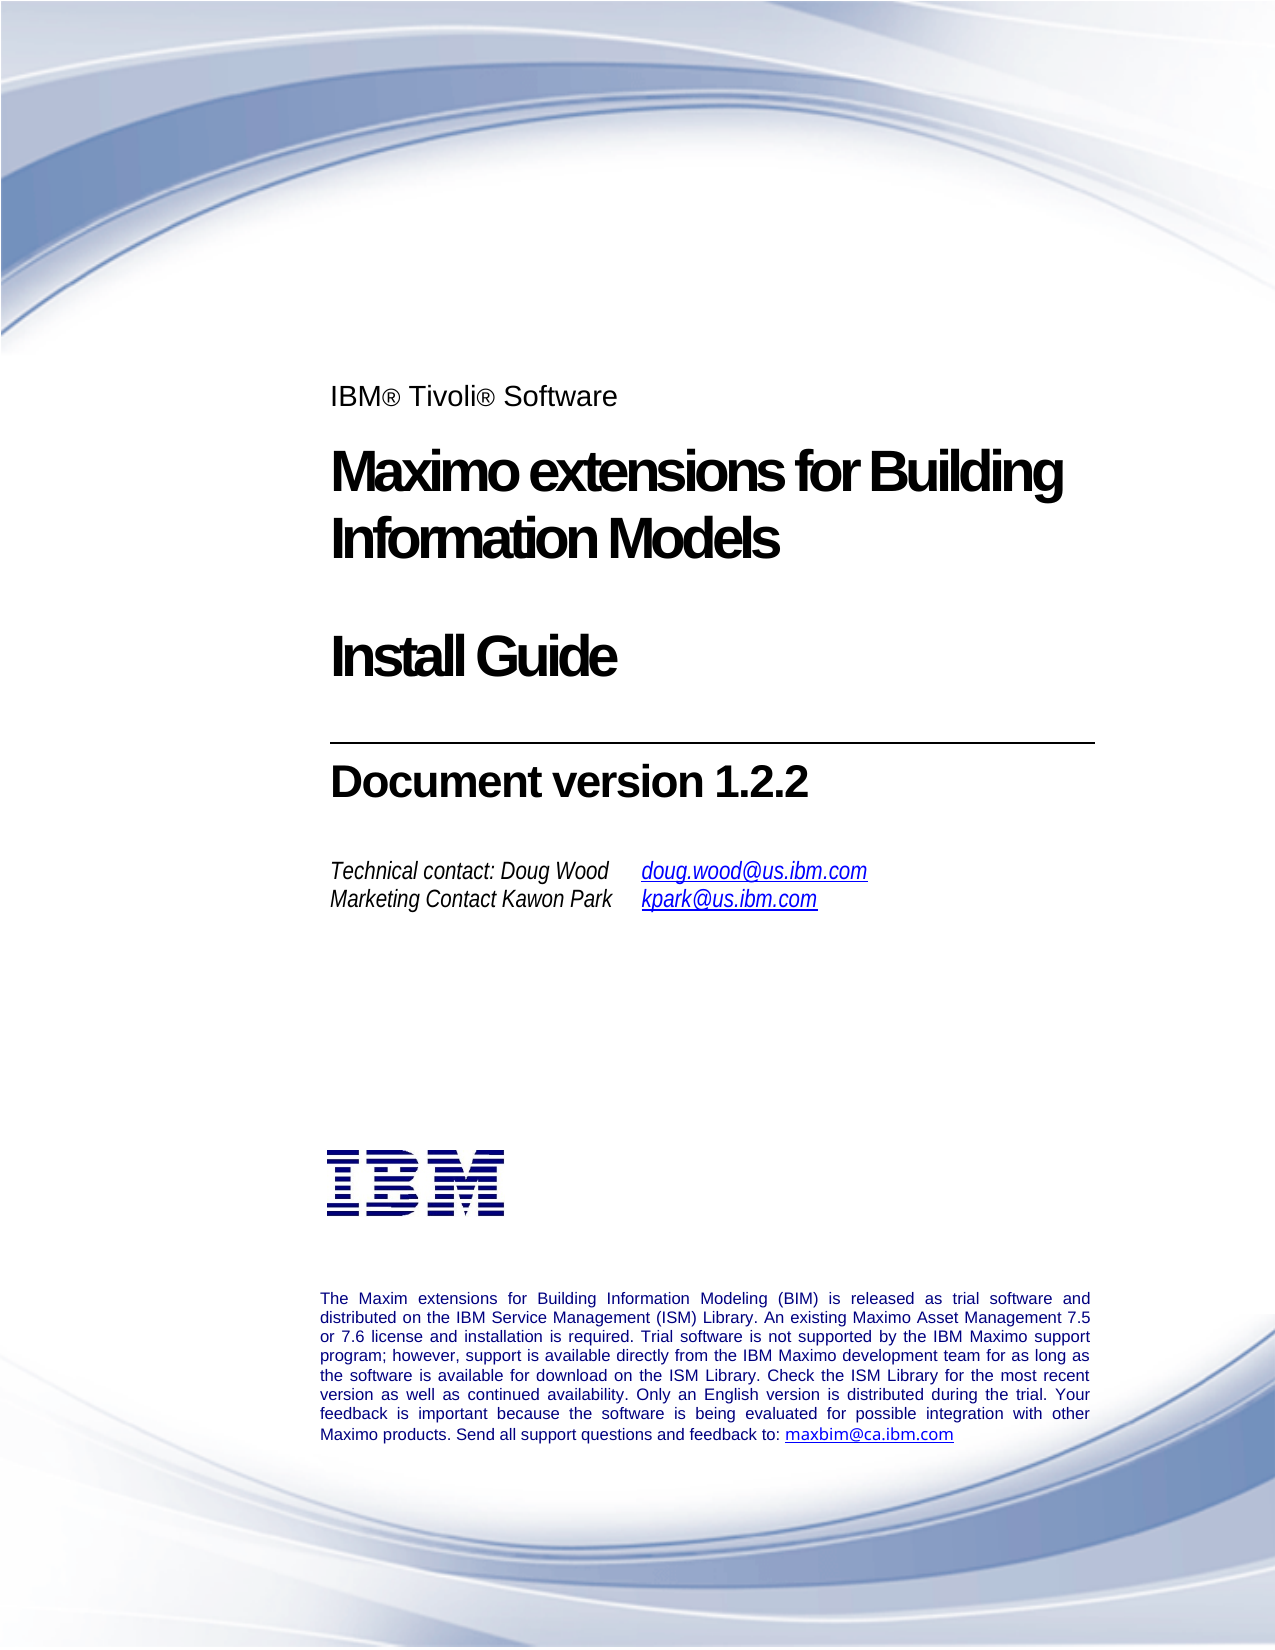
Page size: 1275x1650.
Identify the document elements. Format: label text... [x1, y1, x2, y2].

text Technical contact: Doug Wood doug.wood@us.ibm.com [330, 856, 1095, 884]
subtitle Document version 1.2.2 [330, 744, 1095, 807]
title Maximo extensions for Building Information Models [330, 438, 1095, 571]
title IBM® Tivoli® Software [227, 379, 1095, 413]
picture [0, 1314, 1275, 1647]
text Marketing Contact Kawon Park [330, 884, 1095, 942]
picture [1, 1, 1275, 356]
title Install Guide [330, 623, 1095, 690]
picture [327, 1150, 505, 1217]
